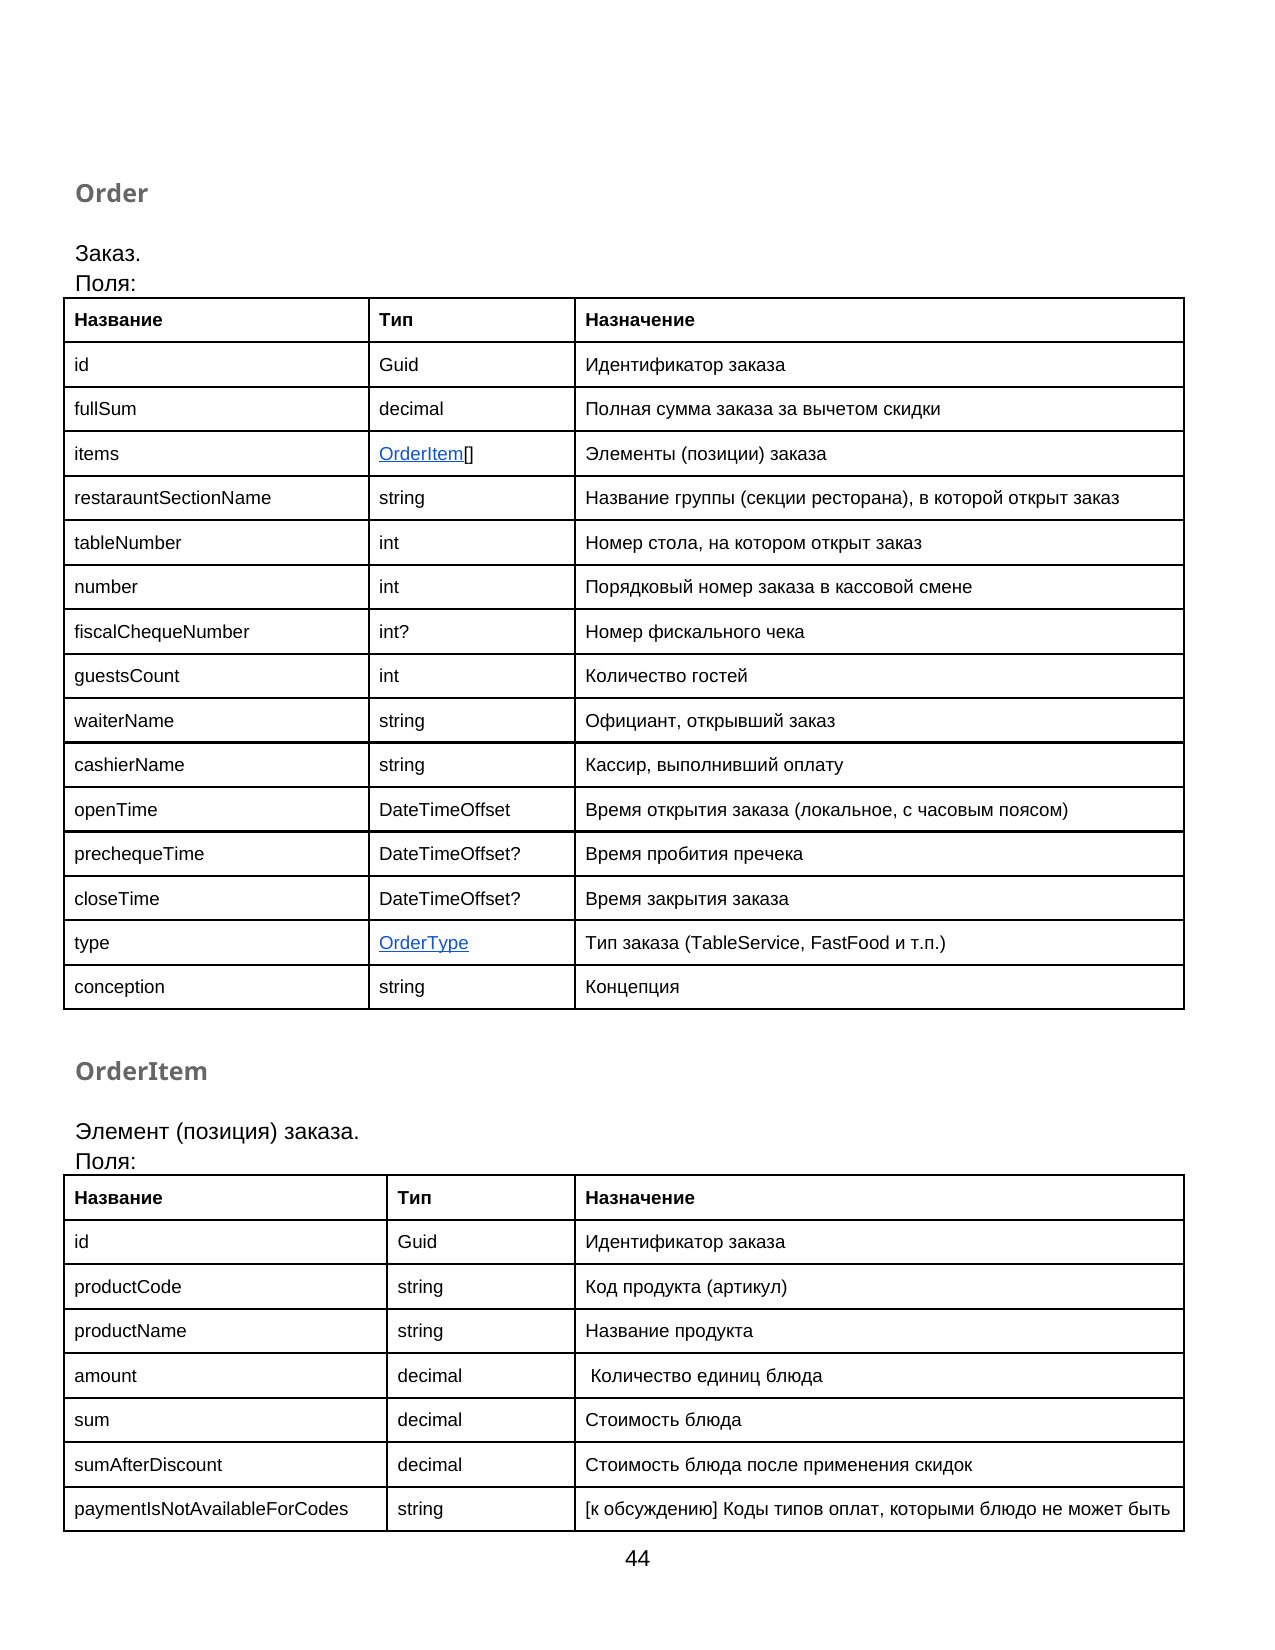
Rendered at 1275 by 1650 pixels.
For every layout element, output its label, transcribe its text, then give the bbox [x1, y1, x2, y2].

table_cell Идентификатор заказа [576, 343, 1183, 386]
table_cell Идентификатор заказа [576, 1221, 1183, 1263]
text Поля: [75, 270, 1200, 297]
table_cell decimal [388, 1399, 574, 1441]
table_cell id [65, 1221, 386, 1263]
table_cell Номер фискального чека [576, 610, 1183, 652]
table_cell restarauntSectionName [65, 477, 368, 519]
table_cell items [65, 432, 368, 474]
table_cell DateTimeOffset [370, 788, 574, 830]
table_cell Номер стола, на котором открыт заказ [576, 521, 1183, 563]
table_cell waiterName [65, 699, 368, 741]
table_cell conception [65, 966, 368, 1008]
table_cell decimal [370, 388, 574, 430]
table_cell id [65, 343, 368, 386]
text Заказ. [75, 240, 1200, 266]
table_cell OrderItem[] [370, 432, 574, 474]
table_cell DateTimeOffset? [370, 833, 574, 875]
table_cell OrderType [370, 921, 574, 964]
table_cell string [388, 1310, 574, 1352]
table_cell Название продукта [576, 1310, 1183, 1352]
table_cell [к обсуждению] Коды типов оплат, которыми блюдо не может быть оплачено [576, 1488, 1183, 1530]
table_cell string [370, 744, 574, 786]
subtitle OrderItem [75, 1053, 1200, 1087]
table_cell Элементы (позиции) заказа [576, 432, 1183, 474]
table_cell productCode [65, 1265, 386, 1308]
table_cell guestsCount [65, 655, 368, 697]
table_cell tableNumber [65, 521, 368, 563]
table_cell int [370, 655, 574, 697]
table_cell amount [65, 1354, 386, 1397]
table_cell Время закрытия заказа [576, 877, 1183, 919]
subtitle Order [75, 176, 1200, 210]
table_cell Время открытия заказа (локальное, с часовым поясом) [576, 788, 1183, 830]
table_cell string [370, 477, 574, 519]
table_cell closeTime [65, 877, 368, 919]
table_cell Порядковый номер заказа в кассовой смене [576, 566, 1183, 608]
table_cell Стоимость блюда [576, 1399, 1183, 1441]
table_cell string [370, 966, 574, 1008]
table_cell Количество гостей [576, 655, 1183, 697]
table_cell string [370, 699, 574, 741]
text Поля: [75, 1148, 1200, 1174]
table_cell Кассир, выполнивший оплату [576, 744, 1183, 786]
table_cell Название группы (секции ресторана), в которой открыт заказ [576, 477, 1183, 519]
table_cell Тип заказа (TableService, FastFood и т.п.) [576, 921, 1183, 964]
table_header Тип [370, 299, 574, 341]
table_cell number [65, 566, 368, 608]
table_cell openTime [65, 788, 368, 830]
table_header Тип [388, 1176, 574, 1219]
text Элемент (позиция) заказа. [75, 1118, 1200, 1144]
table_cell Концепция [576, 966, 1183, 1008]
table_cell int? [370, 610, 574, 652]
table_cell Время пробития пречека [576, 833, 1183, 875]
table_cell Guid [370, 343, 574, 386]
table_header Назначение [576, 299, 1183, 341]
table_cell sum [65, 1399, 386, 1441]
table_cell Guid [388, 1221, 574, 1263]
table_cell decimal [388, 1443, 574, 1486]
table_header Название [65, 1176, 386, 1219]
table_cell fullSum [65, 388, 368, 430]
table_cell Официант, открывший заказ [576, 699, 1183, 741]
table_cell string [388, 1488, 574, 1530]
table_cell Полная сумма заказа за вычетом скидки [576, 388, 1183, 430]
table_cell prechequeTime [65, 833, 368, 875]
table_cell fiscalChequeNumber [65, 610, 368, 652]
table_cell Количество единиц блюда [576, 1354, 1183, 1397]
table_cell cashierName [65, 744, 368, 786]
table_cell sumAfterDiscount [65, 1443, 386, 1486]
table_cell paymentIsNotAvailableForCodes [65, 1488, 386, 1530]
table_cell int [370, 566, 574, 608]
table_cell type [65, 921, 368, 964]
table_cell DateTimeOffset? [370, 877, 574, 919]
table_header Назначение [576, 1176, 1183, 1219]
table_cell productName [65, 1310, 386, 1352]
table_cell decimal [388, 1354, 574, 1397]
table_cell Стоимость блюда после применения скидок [576, 1443, 1183, 1486]
table_cell int [370, 521, 574, 563]
table_cell string [388, 1265, 574, 1308]
table_header Название [65, 299, 368, 341]
table_cell Код продукта (артикул) [576, 1265, 1183, 1308]
